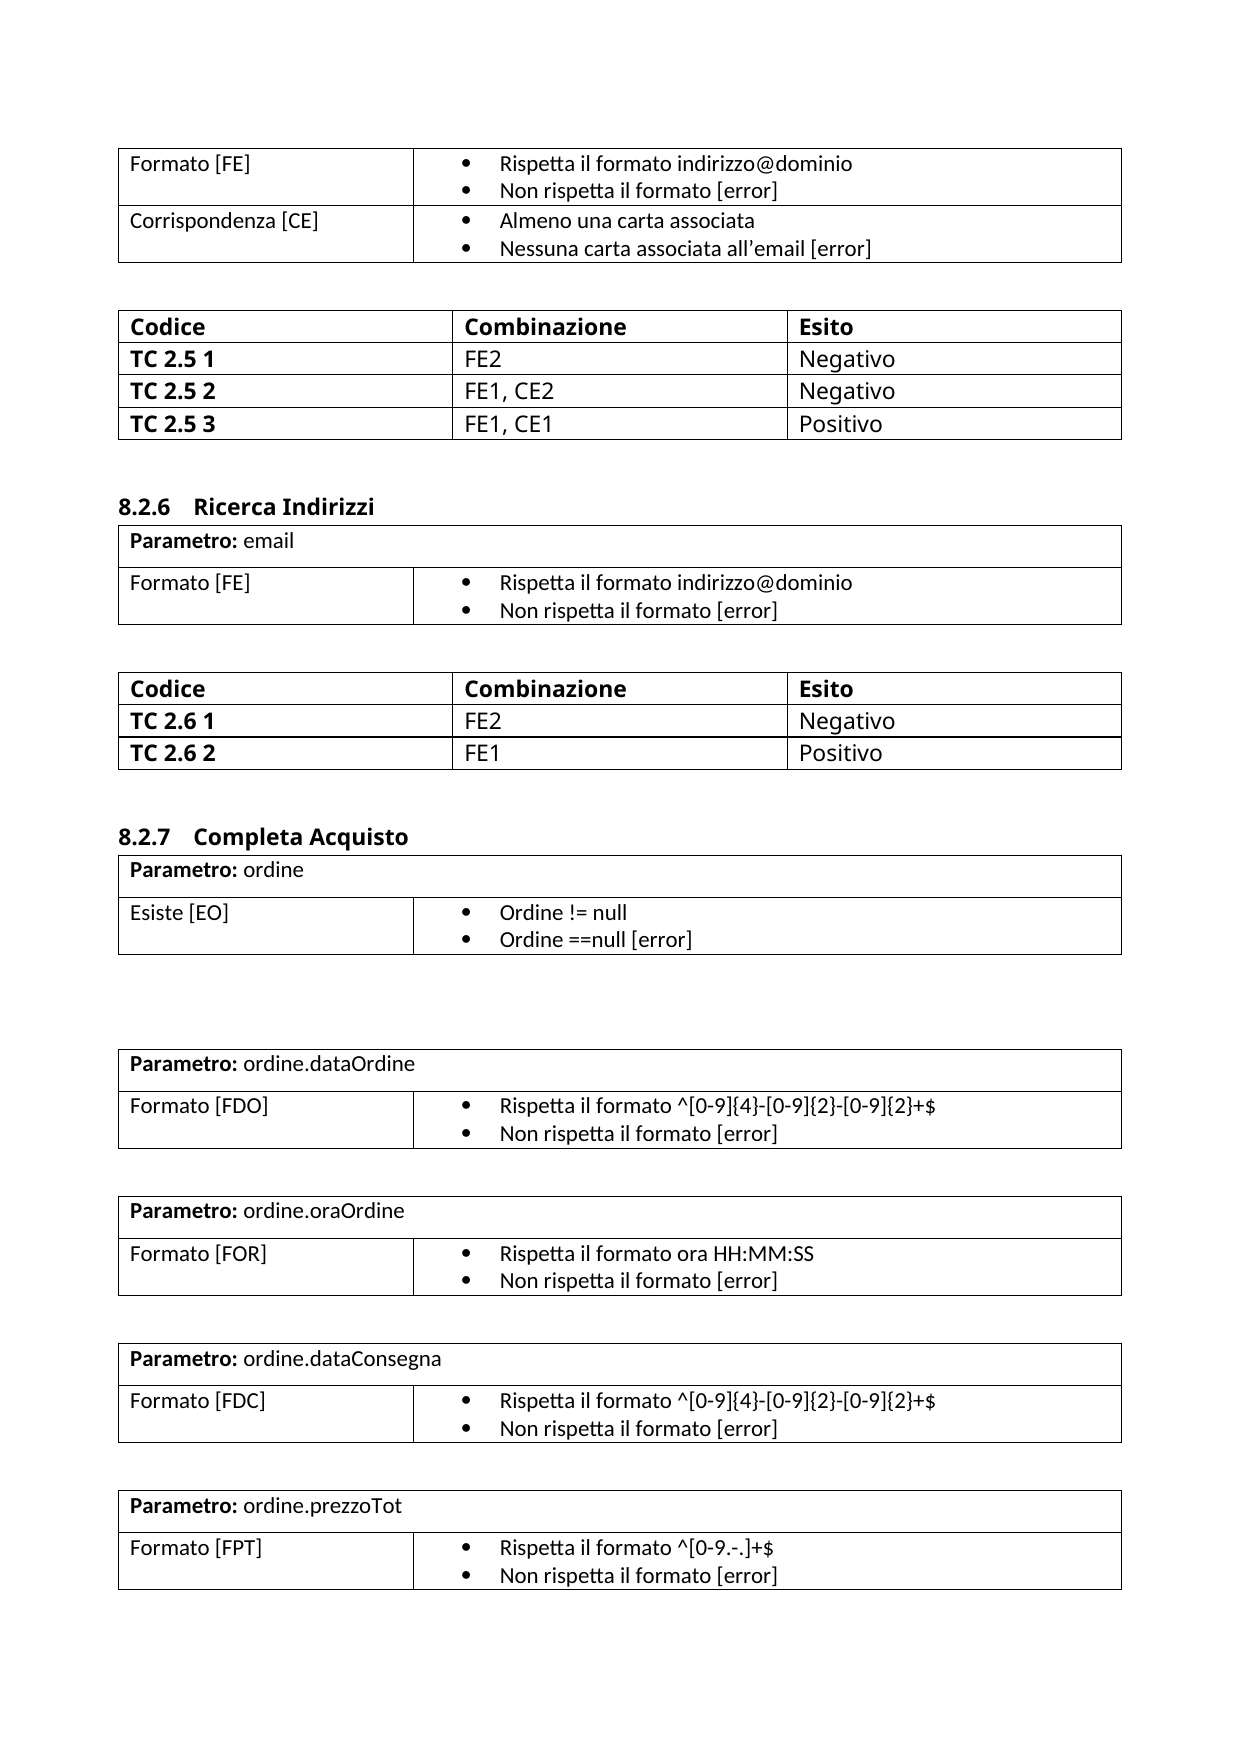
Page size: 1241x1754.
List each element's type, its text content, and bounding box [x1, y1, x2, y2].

table_header Parametro: ordine.oraOrdine [119, 1197, 1121, 1238]
table_cell Negativo [788, 375, 1121, 407]
table_cell Negativo [788, 705, 1121, 736]
table_cell Positivo [788, 738, 1121, 769]
table_header Parametro: ordine.dataOrdine [119, 1050, 1121, 1091]
table_cell TC 2.6 1 [119, 705, 452, 736]
table_cell Formato [FPT] [119, 1533, 413, 1589]
table_cell Rispetta il formato ^[0-9]{4}-[0-9]{2}-[0-9]{2}+$ Non rispetta il formato [error] [414, 1092, 1121, 1148]
table_cell Rispetta il formato indirizzo@dominio Non rispetta il formato [error] [414, 568, 1121, 624]
table_header Esito [788, 311, 1121, 342]
table_header Codice [119, 673, 452, 704]
table_header Combinazione [453, 673, 787, 704]
table_header Combinazione [453, 311, 787, 342]
table_cell Esiste [EO] [119, 898, 413, 954]
subtitle Completa Acquisto [118, 821, 1122, 852]
table_cell FE1, CE2 [453, 375, 787, 407]
table_header Parametro: ordine.prezzoTot [119, 1491, 1121, 1532]
table_cell Almeno una carta associata Nessuna carta associata all’email [error] [414, 206, 1121, 262]
table_cell Formato [FOR] [119, 1239, 413, 1295]
subtitle Ricerca Indirizzi [118, 491, 1122, 522]
table_cell Rispetta il formato ^[0-9]{4}-[0-9]{2}-[0-9]{2}+$ Non rispetta il formato [error] [414, 1386, 1121, 1442]
table_cell TC 2.5 2 [119, 375, 452, 407]
table_cell FE2 [453, 343, 787, 374]
table_cell Rispetta il formato indirizzo@dominio Non rispetta il formato [error] [414, 149, 1121, 205]
table_cell FE2 [453, 705, 787, 736]
table_cell Rispetta il formato ora HH:MM:SS Non rispetta il formato [error] [414, 1239, 1121, 1295]
table_header Parametro: email [119, 526, 1121, 567]
table_cell TC 2.6 2 [119, 738, 452, 769]
table_header Parametro: ordine.dataConsegna [119, 1344, 1121, 1385]
table_cell TC 2.5 3 [119, 408, 452, 439]
table_cell Formato [FDC] [119, 1386, 413, 1442]
table_cell FE1, CE1 [453, 408, 787, 439]
table_header Parametro: ordine [119, 856, 1121, 897]
table_cell Formato [FE] [119, 568, 413, 624]
table_cell Formato [FE] [119, 149, 413, 205]
table_cell Ordine != null Ordine ==null [error] [414, 898, 1121, 954]
table_cell TC 2.5 1 [119, 343, 452, 374]
table_cell Positivo [788, 408, 1121, 439]
table_cell Negativo [788, 343, 1121, 374]
table_cell FE1 [453, 738, 787, 769]
table_header Esito [788, 673, 1121, 704]
table_cell Rispetta il formato ^[0-9.-.]+$ Non rispetta il formato [error] [414, 1533, 1121, 1589]
table_header Codice [119, 311, 452, 342]
table_cell Corrispondenza [CE] [119, 206, 413, 262]
table_cell Formato [FDO] [119, 1092, 413, 1148]
